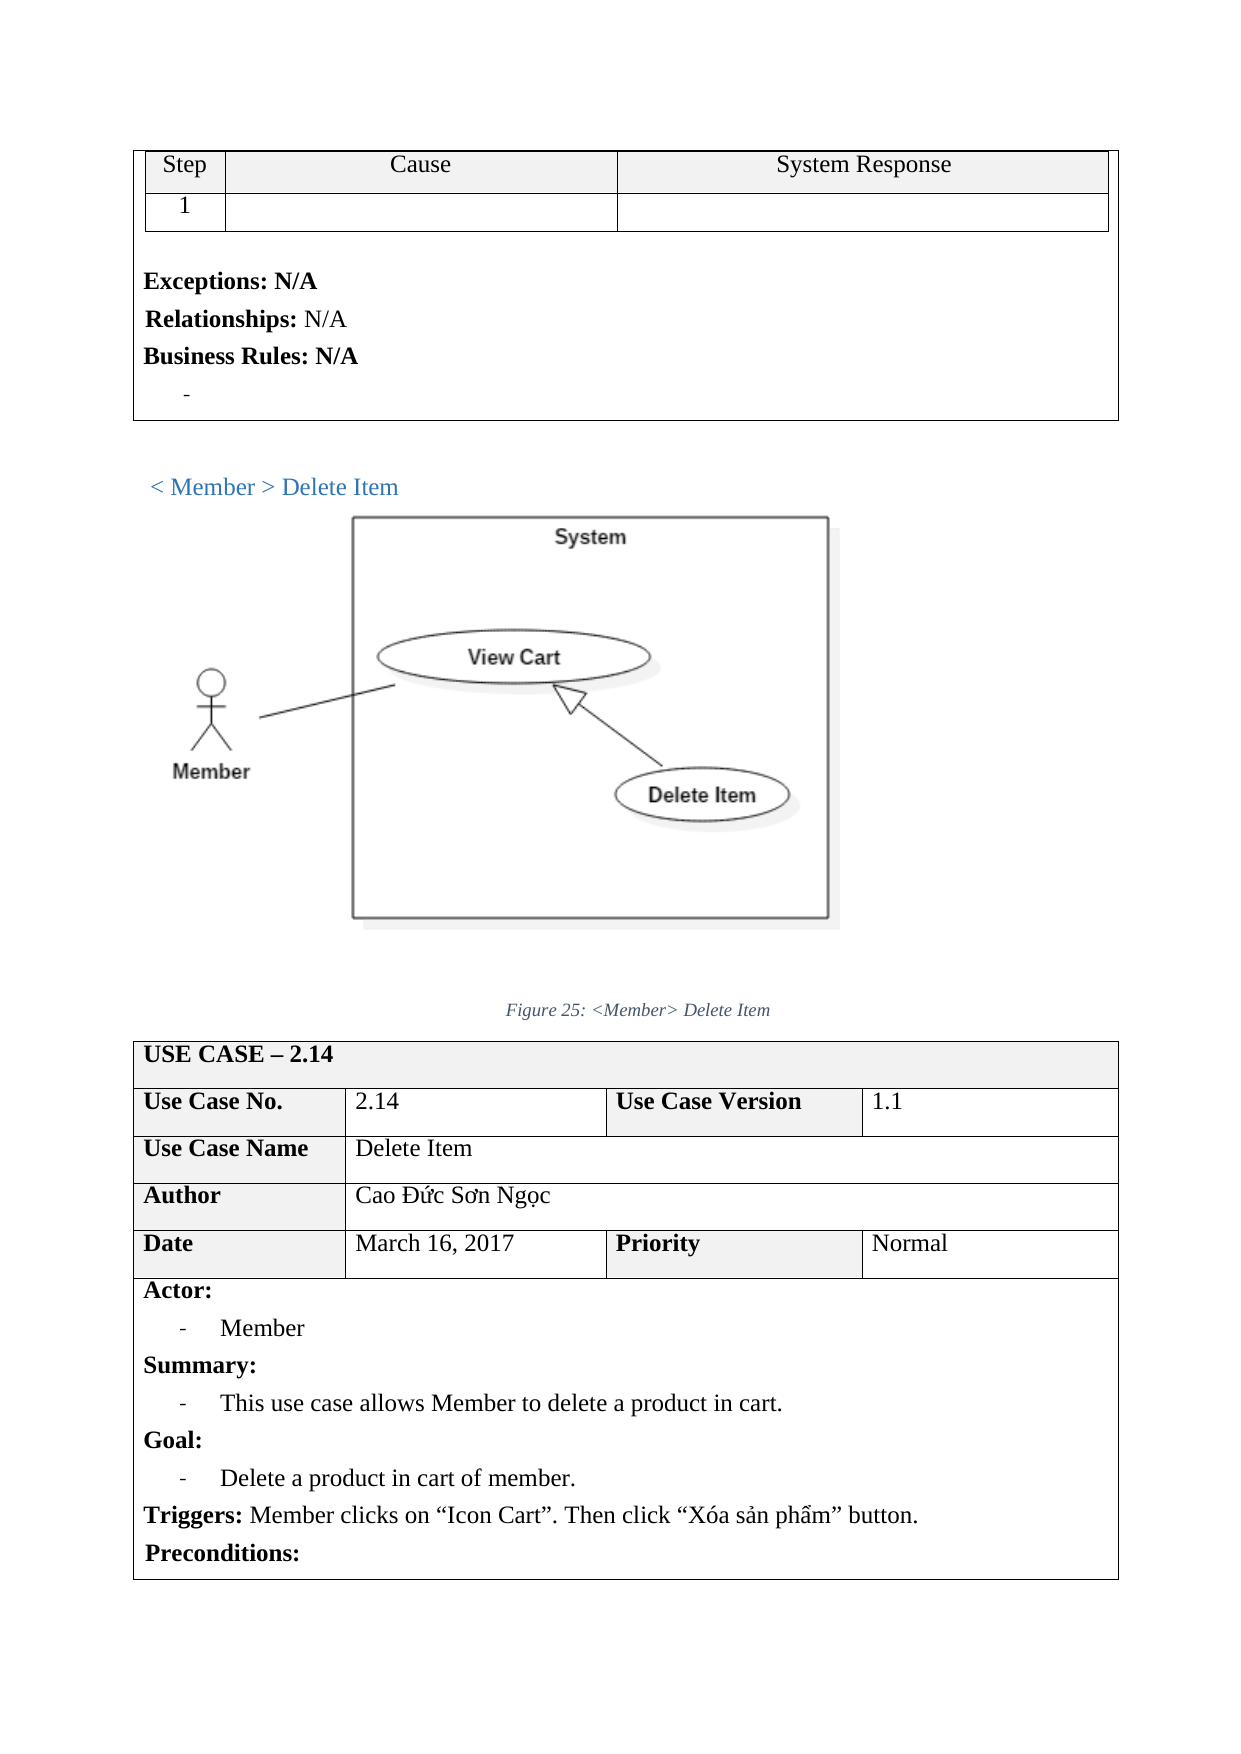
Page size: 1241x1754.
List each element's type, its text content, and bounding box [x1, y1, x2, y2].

table_cell Priority [607, 1231, 862, 1277]
table_cell Delete Item [346, 1137, 1118, 1183]
table_cell Use Case Version [607, 1089, 862, 1136]
table_cell Use Case Name [134, 1137, 345, 1183]
table_cell 1.1 [863, 1089, 1118, 1136]
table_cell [134, 151, 1118, 419]
table_cell March 16, 2017 [346, 1231, 606, 1277]
subtitle < Member > Delete Item [150, 472, 1090, 501]
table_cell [134, 1279, 1118, 1578]
table_cell Cao Đức Sơn Ngọc [346, 1184, 1118, 1230]
table_cell Author [134, 1184, 345, 1230]
text Figure 25: <Member> Delete Item [187, 999, 1090, 1020]
table_header USE CASE – 2.14 [134, 1042, 1118, 1088]
table_cell 2.14 [346, 1089, 606, 1136]
table_cell Use Case No. [134, 1089, 345, 1136]
table_cell Date [134, 1231, 345, 1277]
table_cell Normal [863, 1231, 1118, 1277]
picture [150, 502, 891, 981]
